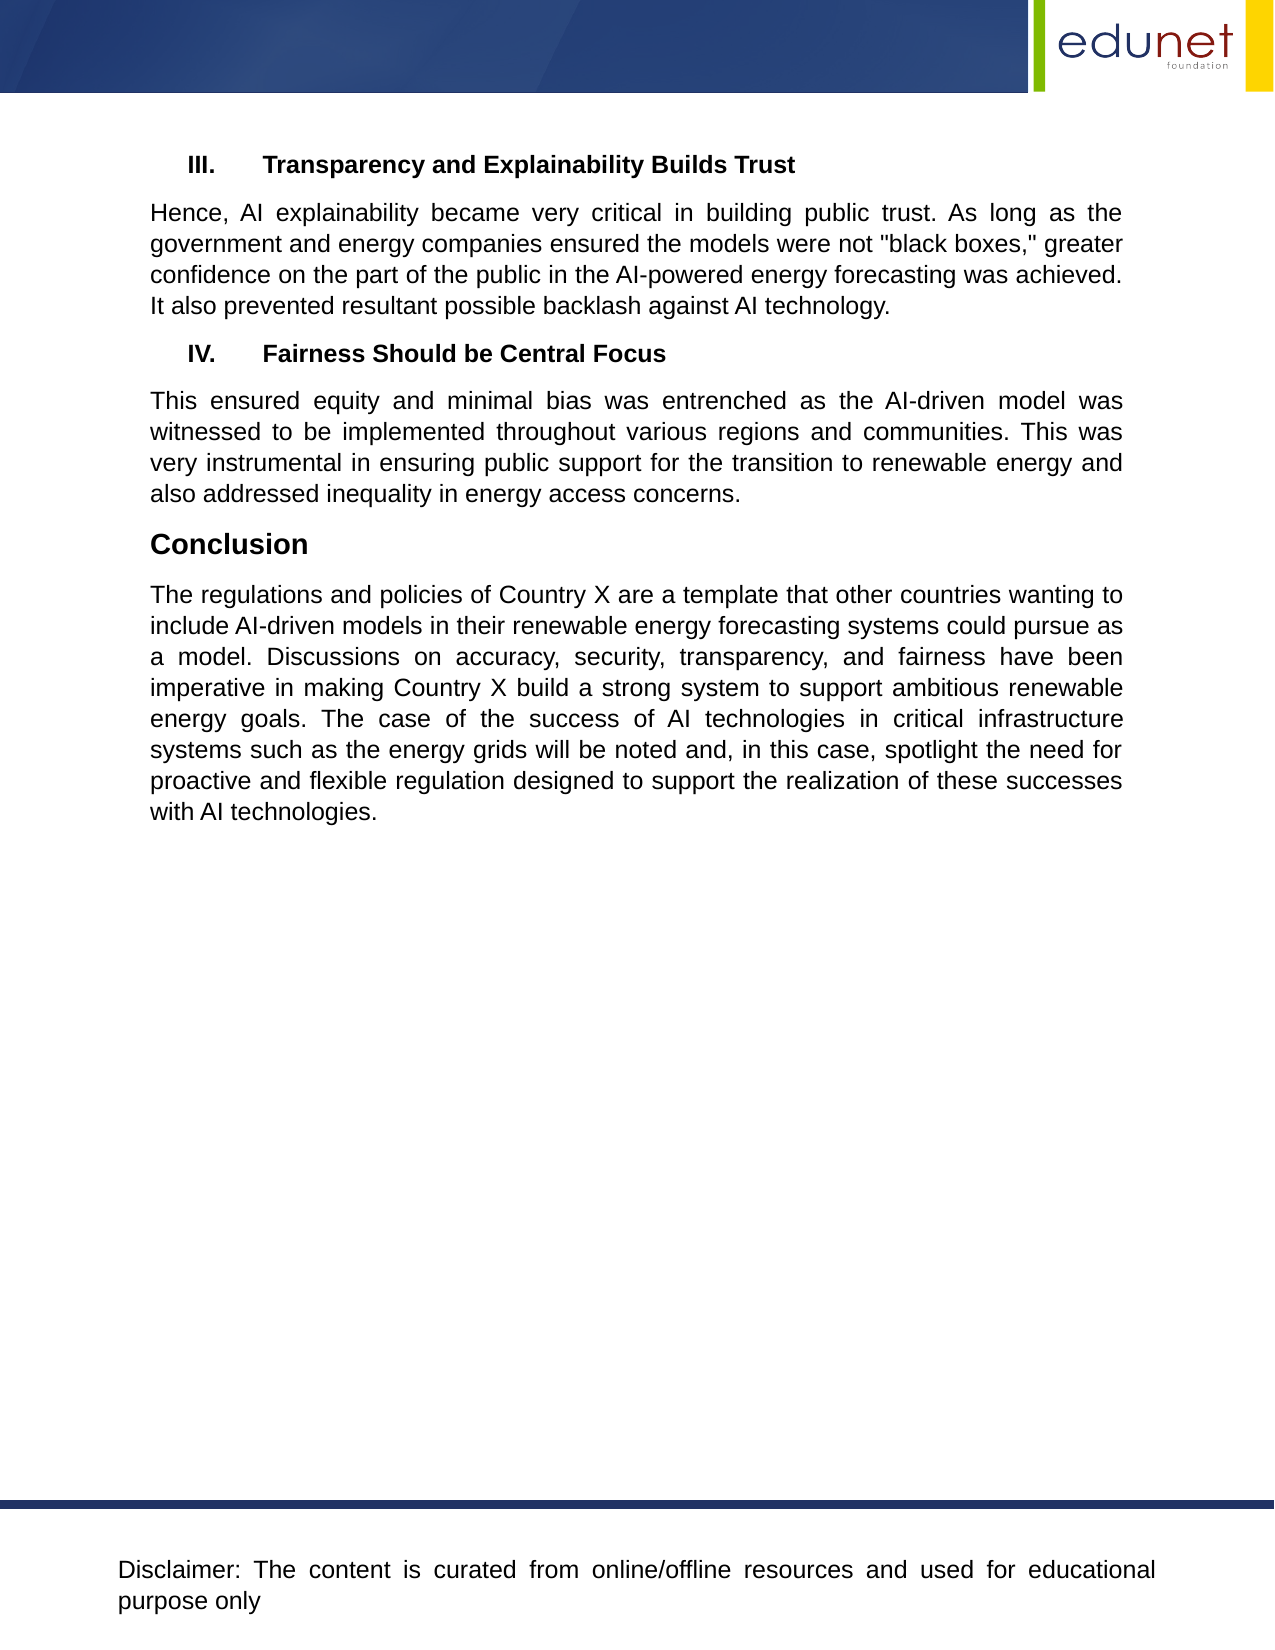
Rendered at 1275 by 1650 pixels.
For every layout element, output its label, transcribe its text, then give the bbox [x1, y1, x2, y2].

text Hence, AI explainability became very critical in building public trust. As long as the government and energy companies ensured the models were not "black boxes," greater confidence on the part of the public in the AI-powered energy forecasting was achieved. It also prevented resultant possible backlash against AI technology. [150, 198, 1125, 319]
text This ensured equity and minimal bias was entrenched as the AI-driven model was witnessed to be implemented throughout various regions and communities. This was very instrumental in ensuring public support for the transition to renewable energy and also addressed inequality in energy access concerns. [150, 386, 1125, 508]
subtitle Conclusion [150, 527, 1125, 561]
subtitle Transparency and Explainability Builds Trust [187, 150, 1125, 179]
subtitle Fairness Should be Central Focus [187, 338, 1125, 367]
picture [1051, 17, 1241, 75]
text The regulations and policies of Country X are a template that other countries wanting to include AI-driven models in their renewable energy forecasting systems could pursue as a model. Discussions on accuracy, security, transparency, and fairness have been imperative in making Country X build a strong system to support ambitious renewable energy goals. The case of the success of AI technologies in critical infrastructure systems such as the energy grids will be noted and, in this case, spotlight the need for proactive and flexible regulation designed to support the realization of these successes with AI technologies. [150, 580, 1125, 826]
